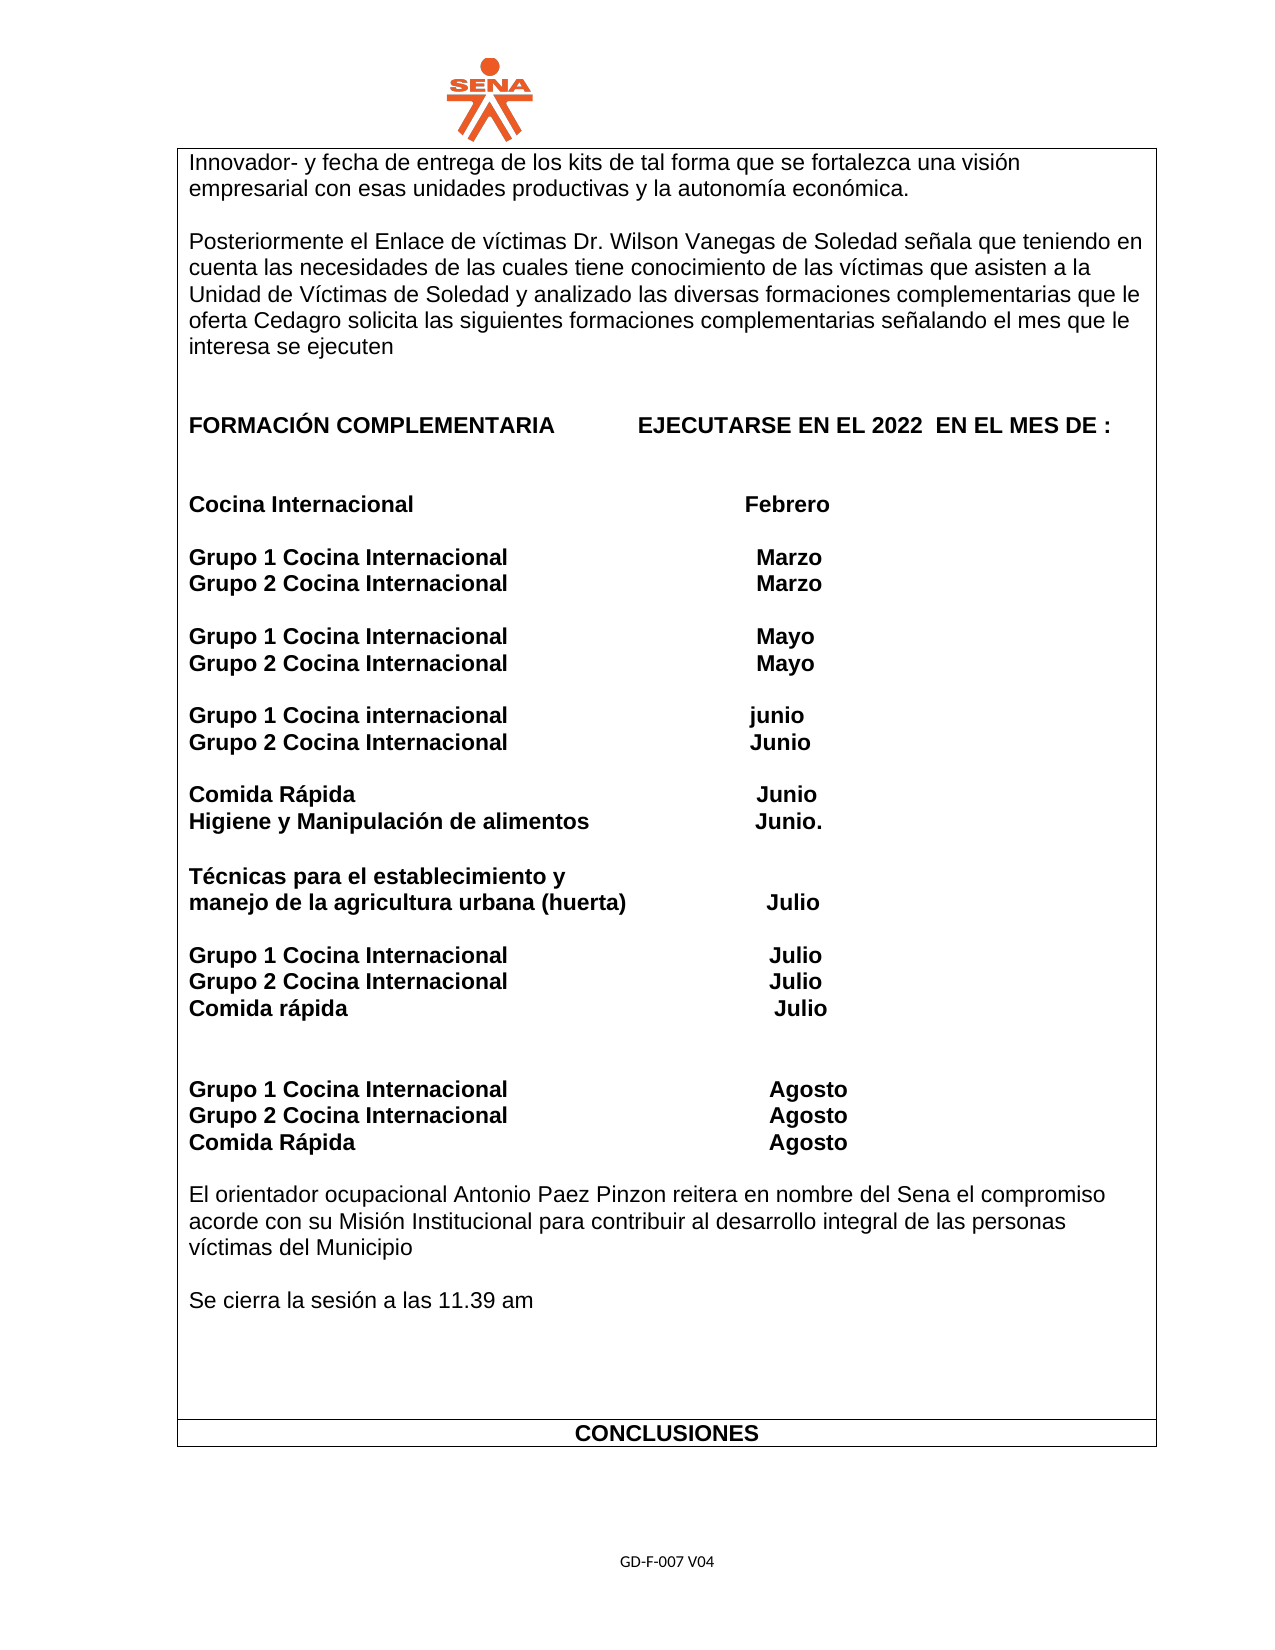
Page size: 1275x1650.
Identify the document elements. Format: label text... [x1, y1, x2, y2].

picture [446, 58, 533, 143]
table_cell CONCLUSIONES [178, 1420, 1156, 1446]
